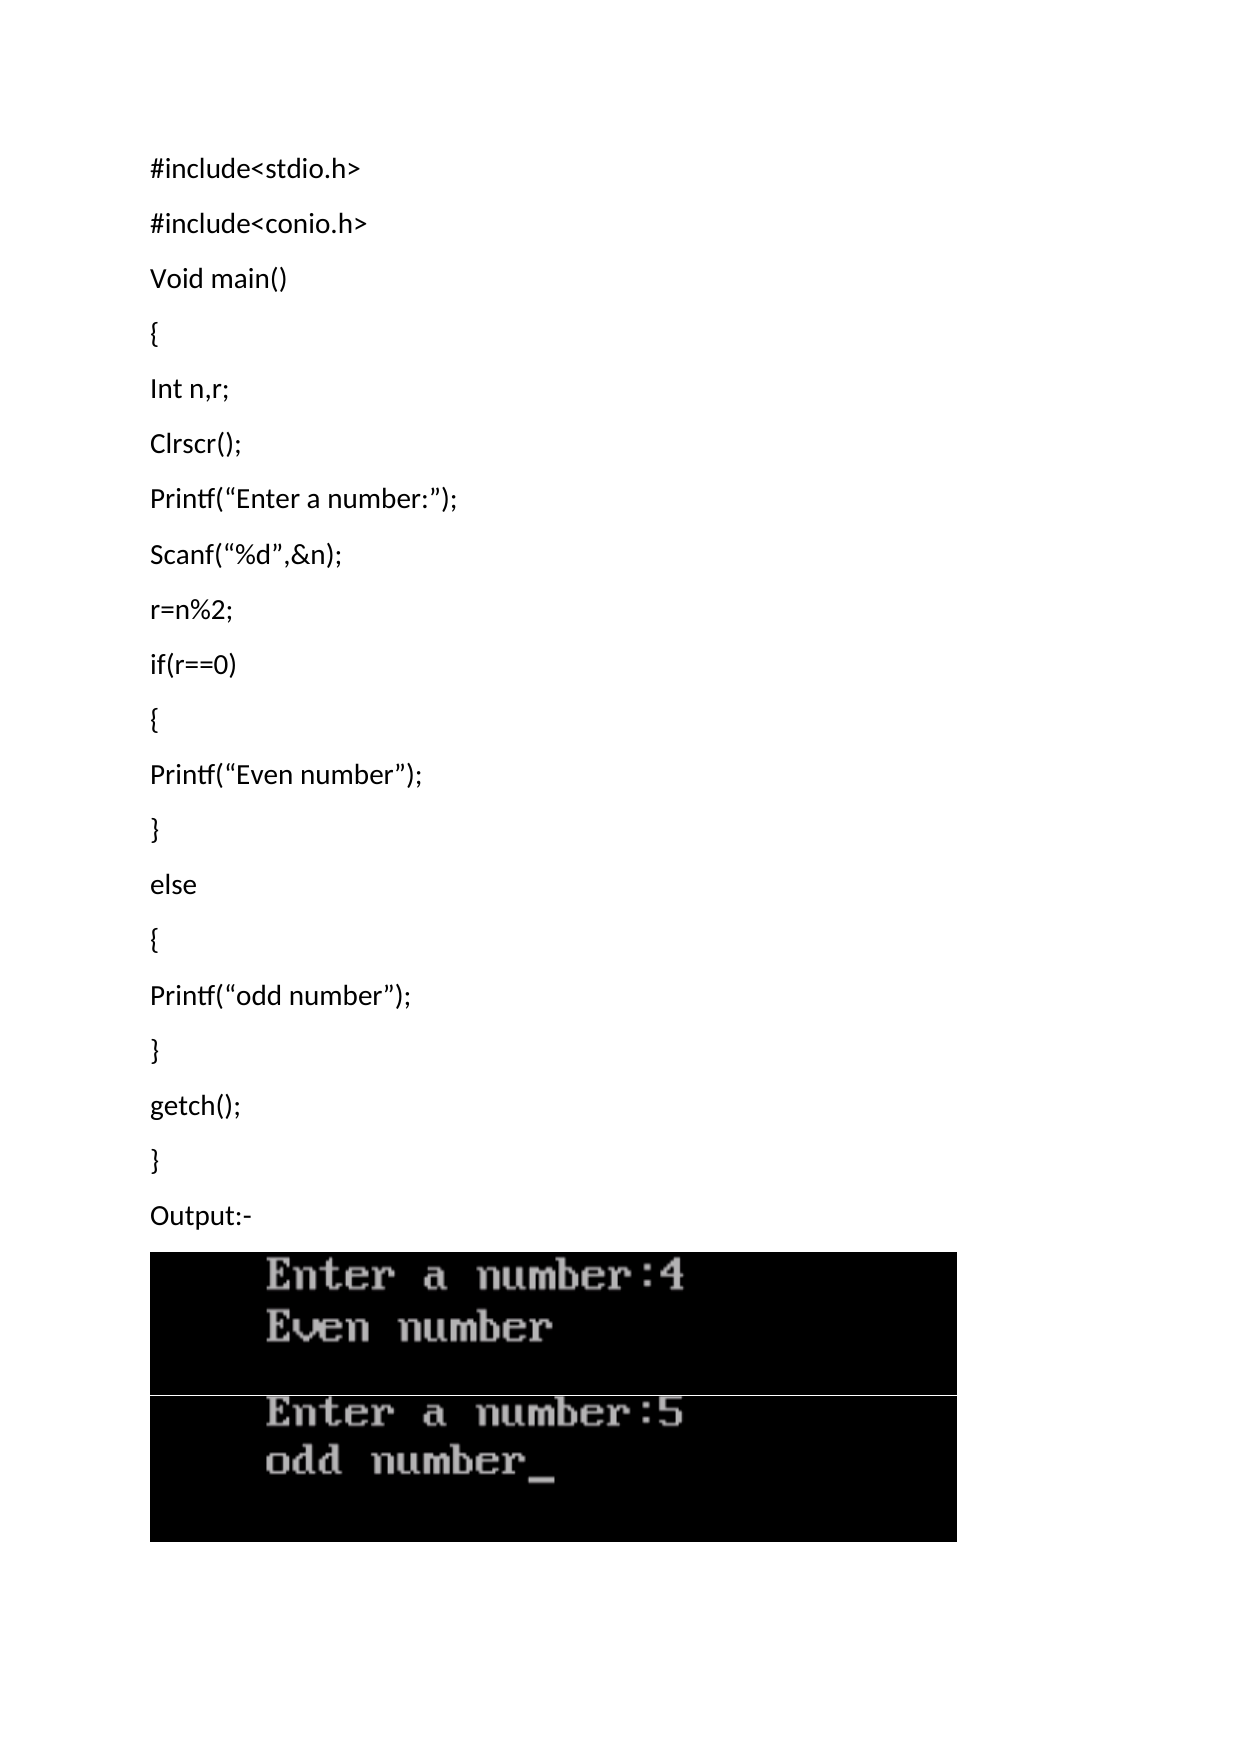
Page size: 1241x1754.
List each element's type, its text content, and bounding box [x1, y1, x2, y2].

text Clrscr(); [150, 426, 1090, 461]
picture [150, 1396, 957, 1542]
picture [150, 1252, 957, 1395]
text } [150, 1142, 1090, 1177]
text Scanf(“%d”,&n); [150, 536, 1090, 571]
text Void main() [150, 260, 1090, 296]
text Output:- [150, 1197, 1090, 1233]
text #include<stdio.h> [150, 150, 1090, 186]
text } [150, 811, 1090, 847]
text Printf(“Enter a number:”); [150, 481, 1090, 516]
text Printf(“odd number”); [150, 977, 1090, 1012]
text Printf(“Even number”); [150, 756, 1090, 792]
text r=n%2; [150, 591, 1090, 626]
text else [150, 866, 1090, 902]
text Int n,r; [150, 370, 1090, 406]
text #include<conio.h> [150, 205, 1090, 241]
text { [150, 315, 1090, 351]
text { [150, 701, 1090, 737]
text { [150, 921, 1090, 957]
text if(r==0) [150, 646, 1090, 682]
text } [150, 1032, 1090, 1067]
text getch(); [150, 1087, 1090, 1122]
